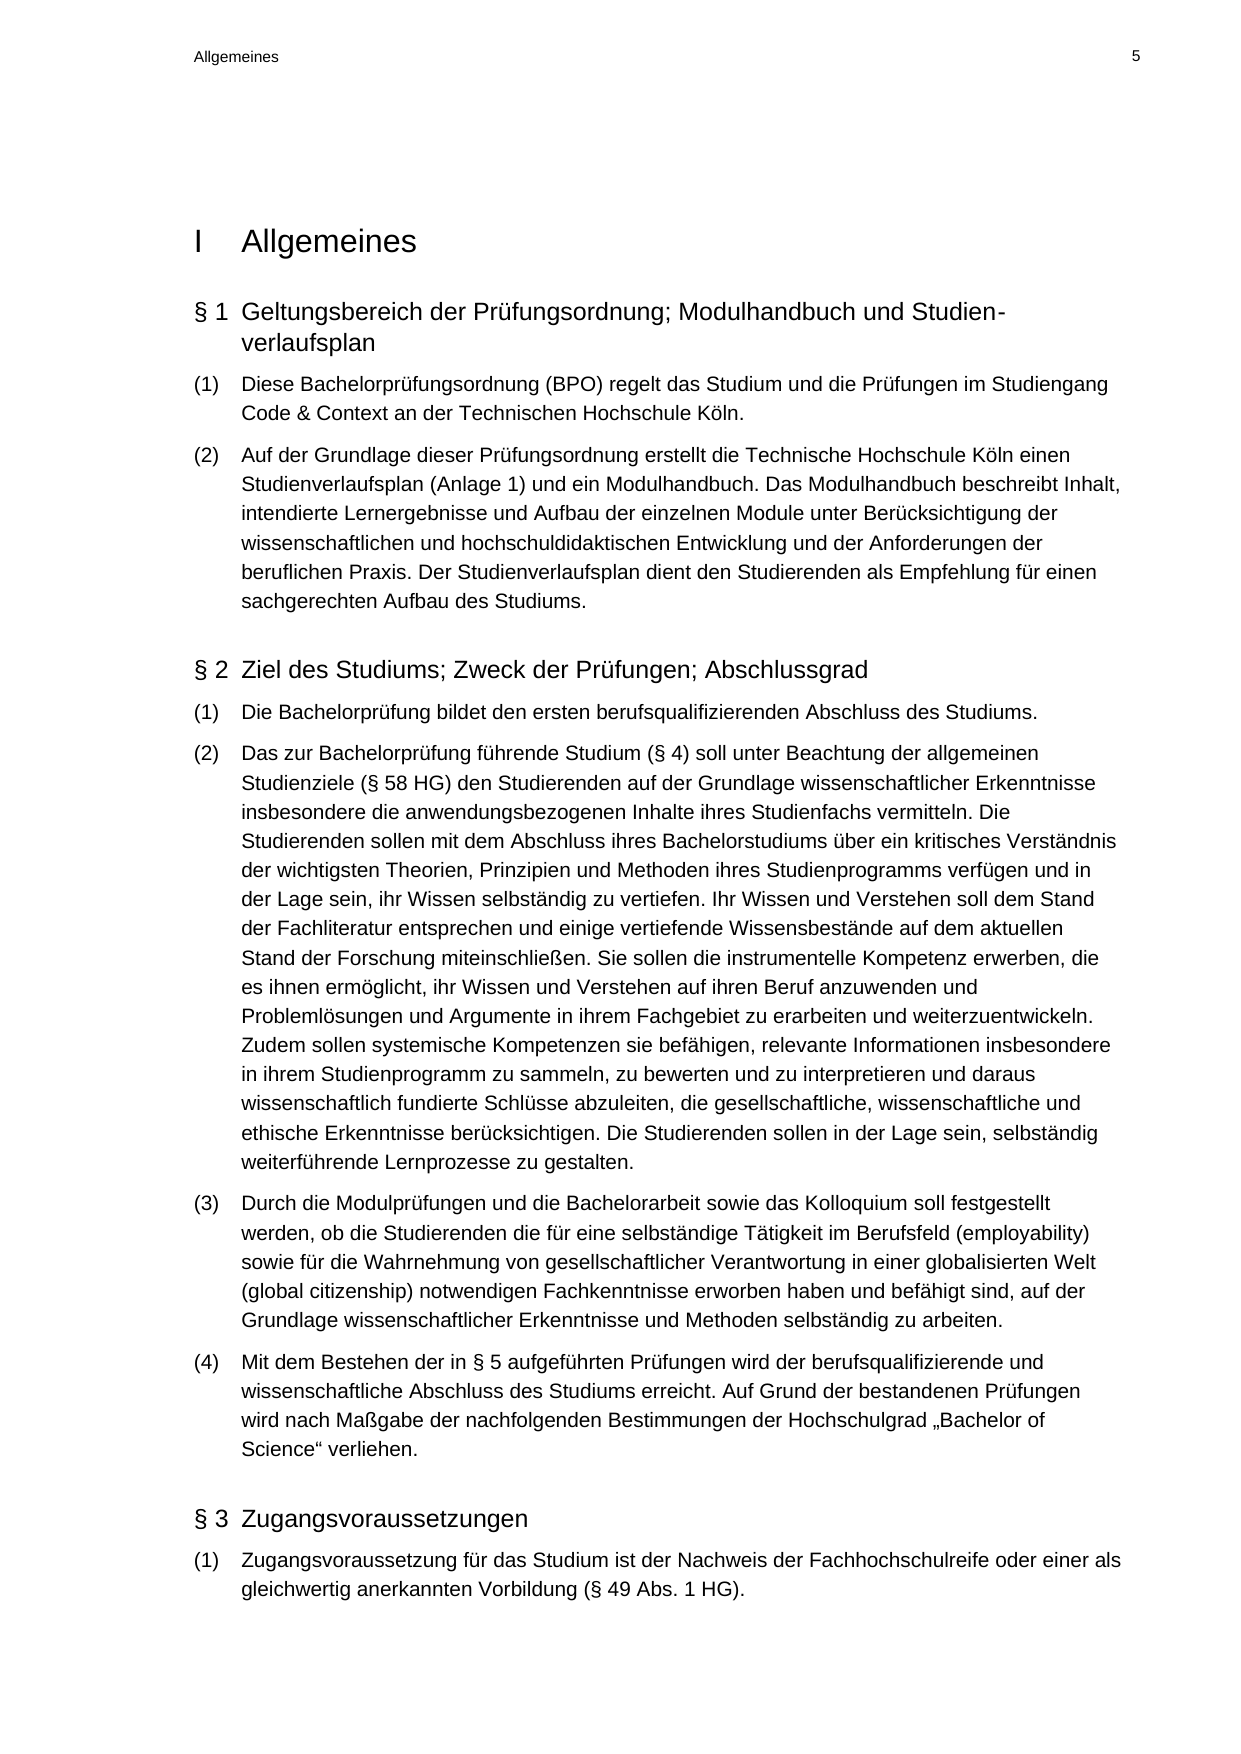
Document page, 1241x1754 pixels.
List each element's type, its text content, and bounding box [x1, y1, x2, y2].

text Durch die Modulprüfungen und die Bachelorarbeit sowie das Kolloquium soll festgestellt werden, ob die Studierenden die für eine selbständige Tätigkeit im Berufsfeld (employability) sowie für die Wahrnehmung von gesellschaftlicher Verantwortung in einer globalisierten Welt (global citizenship) notwendigen Fachkenntnisse erworben haben und befähigt sind, auf der Grundlage wissenschaftlicher Erkenntnisse und Methoden selbständig zu arbeiten. [194, 1191, 1124, 1332]
text Mit dem Bestehen der in § 5 aufgeführten Prüfungen wird der berufsqualifizierende und wissenschaftliche Abschluss des Studiums erreicht. Auf Grund der bestandenen Prüfungen wird nach Maßgabe der nachfolgenden Bestimmungen der Hochschulgrad „Bachelor of Science“ verliehen. [194, 1349, 1124, 1461]
subtitle Ziel des Studiums; Zweck der Prüfungen; Abschlussgrad [194, 655, 1124, 684]
text Zugangsvoraussetzung für das Studium ist der Nachweis der Fachhochschulreife oder einer als gleichwertig anerkannten Vorbildung (§ 49 Abs. 1 HG). [194, 1548, 1124, 1601]
subtitle Zugangsvoraussetzungen [194, 1504, 1124, 1532]
subtitle Geltungsbereich der Prüfungsordnung; Modulhandbuch und Studienverlaufsplan [194, 296, 1124, 357]
text Diese Bachelorprüfungsordnung (BPO) regelt das Studium und die Prüfungen im Studiengang Code & Context an der Technischen Hochschule Köln. [194, 372, 1124, 425]
text Die Bachelorprüfung bildet den ersten berufsqualifizierenden Abschluss des Studiums. [194, 699, 1124, 723]
text Das zur Bachelorprüfung führende Studium (§ 4) soll unter Beachtung der allgemeinen Studienziele (§ 58 HG) den Studierenden auf der Grundlage wissenschaftlicher Erkenntnisse insbesondere die anwendungsbezogenen Inhalte ihres Studienfachs vermitteln. Die Studierenden sollen mit dem Abschluss ihres Bachelorstudiums über ein kritisches Verständnis der wichtigsten Theorien, Prinzipien und Methoden ihres Studienprogramms verfügen und in der Lage sein, ihr Wissen selbständig zu vertiefen. Ihr Wissen und Verstehen soll dem Stand der Fachliteratur entsprechen und einige vertiefende Wissensbestände auf dem aktuellen Stand der Forschung miteinschließen. Sie sollen die instrumentelle Kompetenz erwerben, die es ihnen ermöglicht, ihr Wissen und Verstehen auf ihren Beruf anzuwenden und Problemlösungen und Argumente in ihrem Fachgebiet zu erarbeiten und weiterzuentwickeln. Zudem sollen systemische Kompetenzen sie befähigen, relevante Informationen insbesondere in ihrem Studienprogramm zu sammeln, zu bewerten und zu interpretieren und daraus wissenschaftlich fundierte Schlüsse abzuleiten, die gesellschaftliche, wissenschaftliche und ethische Erkenntnisse berücksichtigen. Die Studierenden sollen in der Lage sein, selbständig weiterführende Lernprozesse zu gestalten. [194, 741, 1124, 1173]
text Auf der Grundlage dieser Prüfungsordnung erstellt die Technische Hochschule Köln einen Studienverlaufsplan (Anlage 1) und ein Modulhandbuch. Das Modulhandbuch beschreibt Inhalt, intendierte Lernergebnisse und Aufbau der einzelnen Module unter Berücksichtigung der wissenschaftlichen und hochschuldidaktischen Entwicklung und der Anforderungen der beruflichen Praxis. Der Studienverlaufsplan dient den Studierenden als Empfehlung für einen sachgerechten Aufbau des Studiums. [194, 443, 1124, 613]
subtitle Allgemeines [194, 222, 1124, 259]
